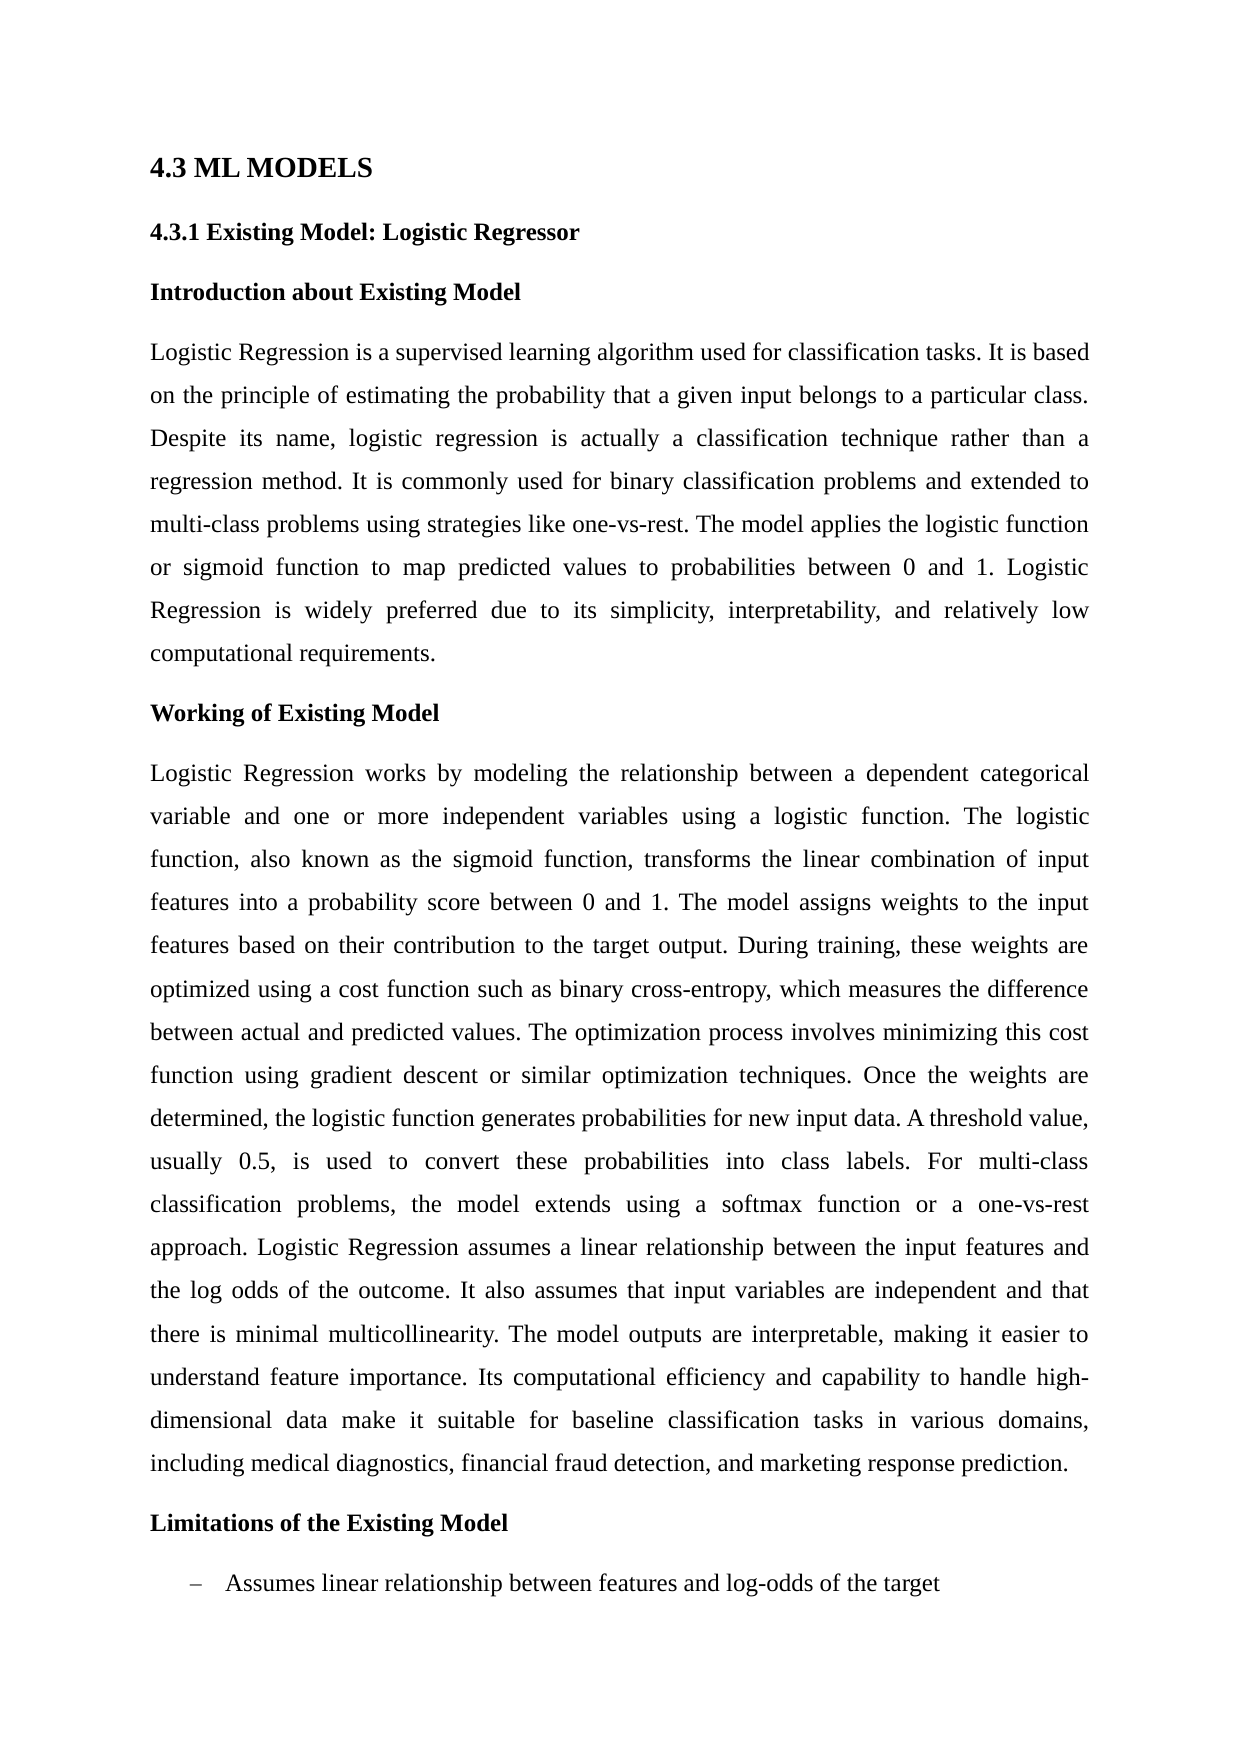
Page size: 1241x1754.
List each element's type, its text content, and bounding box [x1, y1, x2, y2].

text Logistic Regression is a supervised learning algorithm used for classification tasks. It is based on the principle of estimating the probability that a given input belongs to a particular class. Despite its name, logistic regression is actually a classification technique rather than a regression method. It is commonly used for binary classification problems and extended to multi-class problems using strategies like one-vs-rest. The model applies the logistic function or sigmoid function to map predicted values to probabilities between 0 and 1. Logistic Regression is widely preferred due to its simplicity, interpretability, and relatively low computational requirements. [150, 337, 1090, 667]
text 4.3 ML MODELS [150, 150, 1090, 183]
text Working of Existing Model [150, 698, 1090, 727]
text 4.3.1 Existing Model: Logistic Regressor [150, 217, 1090, 246]
text Introduction about Existing Model [150, 277, 1090, 306]
text Limitations of the Existing Model [150, 1508, 1090, 1537]
text Logistic Regression works by modeling the relationship between a dependent categorical variable and one or more independent variables using a logistic function. The logistic function, also known as the sigmoid function, transforms the linear combination of input features into a probability score between 0 and 1. The model assigns weights to the input features based on their contribution to the target output. During training, these weights are optimized using a cost function such as binary cross-entropy, which measures the difference between actual and predicted values. The optimization process involves minimizing this cost function using gradient descent or similar optimization techniques. Once the weights are determined, the logistic function generates probabilities for new input data. A threshold value, usually 0.5, is used to convert these probabilities into class labels. For multi-class classification problems, the model extends using a softmax function or a one-vs-rest approach. Logistic Regression assumes a linear relationship between the input features and the log odds of the outcome. It also assumes that input variables are independent and that there is minimal multicollinearity. The model outputs are interpretable, making it easier to understand feature importance. Its computational efficiency and capability to handle high-dimensional data make it suitable for baseline classification tasks in various domains, including medical diagnostics, financial fraud detection, and marketing response prediction. [150, 758, 1090, 1477]
list Assumes linear relationship between features and log-odds of the target [187, 1568, 1090, 1596]
